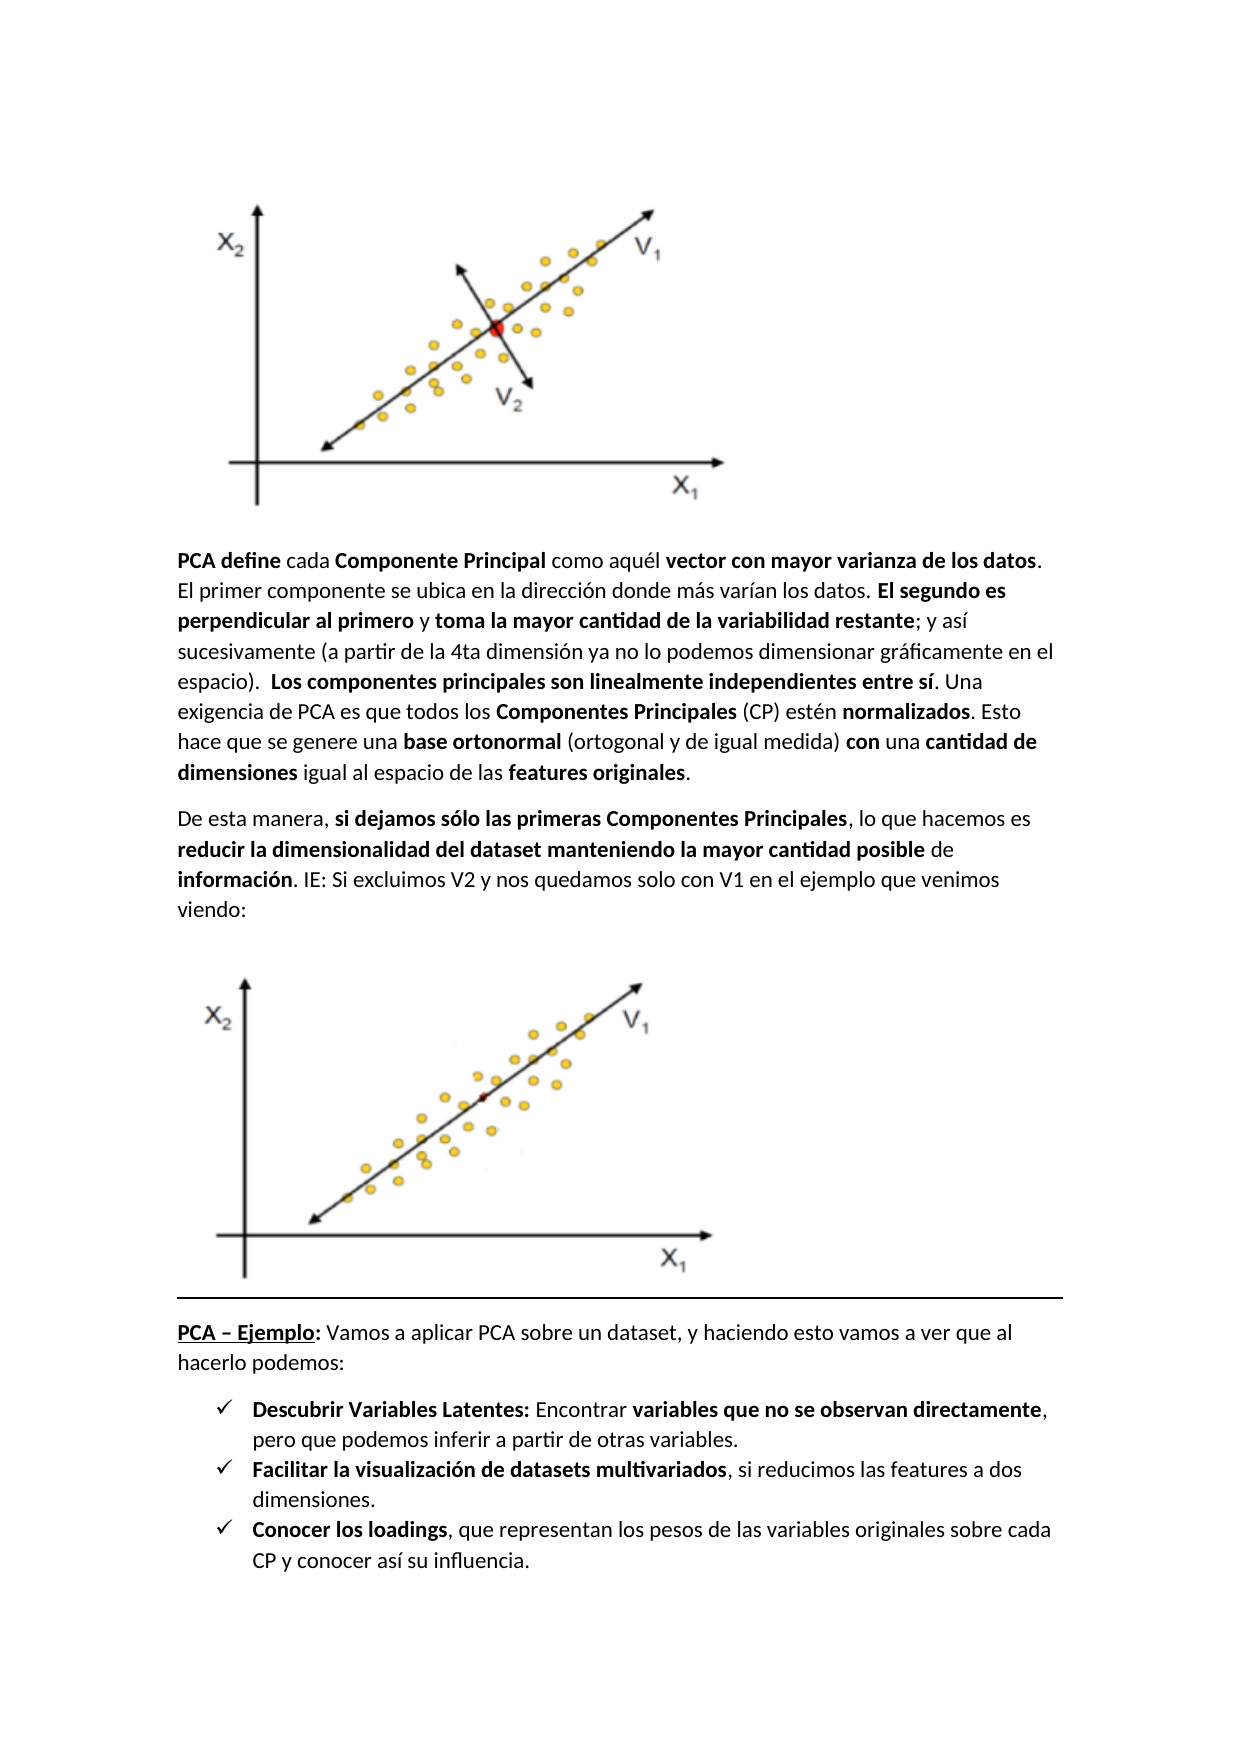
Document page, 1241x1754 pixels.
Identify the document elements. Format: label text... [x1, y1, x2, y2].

list Conocer los loadings, que representan los pesos de las variables originales sobre cada CP y conocer así su influencia. [215, 1516, 1063, 1574]
text PCA – Ejemplo: Vamos a aplicar PCA sobre un dataset, y haciendo esto vamos a ver que al hacerlo podemos: [177, 1318, 1063, 1376]
text PCA define cada Componente Principal como aquél vector con mayor varianza de los datos. El primer componente se ubica en la dirección donde más varían los datos. El segundo es perpendicular al primero y toma la mayor cantidad de la variabilidad restante; y así sucesivamente (a partir de la 4ta dimensión ya no lo podemos dimensionar gráficamente en el espacio). Los componentes principales son linealmente independientes entre sí. Una exigencia de PCA es que todos los Componentes Principales (CP) estén normalizados. Esto hace que se genere una base ortonormal (ortogonal y de igual medida) con una cantidad de dimensiones igual al espacio de las features originales. [177, 546, 1063, 786]
text De esta manera, si dejamos sólo las primeras Componentes Principales, lo que hacemos es reducir la dimensionalidad del dataset manteniendo la mayor cantidad posible de información. IE: Si excluimos V2 y nos quedamos solo con V1 en el ejemplo que venimos viendo: [177, 804, 1063, 923]
picture [177, 147, 754, 528]
picture [177, 942, 722, 1296]
list Facilitar la visualización de datasets multivariados, si reducimos las features a dos dimensiones. [215, 1455, 1063, 1513]
list Descubrir Variables Latentes: Encontrar variables que no se observan directamente, pero que podemos inferir a partir de otras variables. [215, 1395, 1063, 1453]
